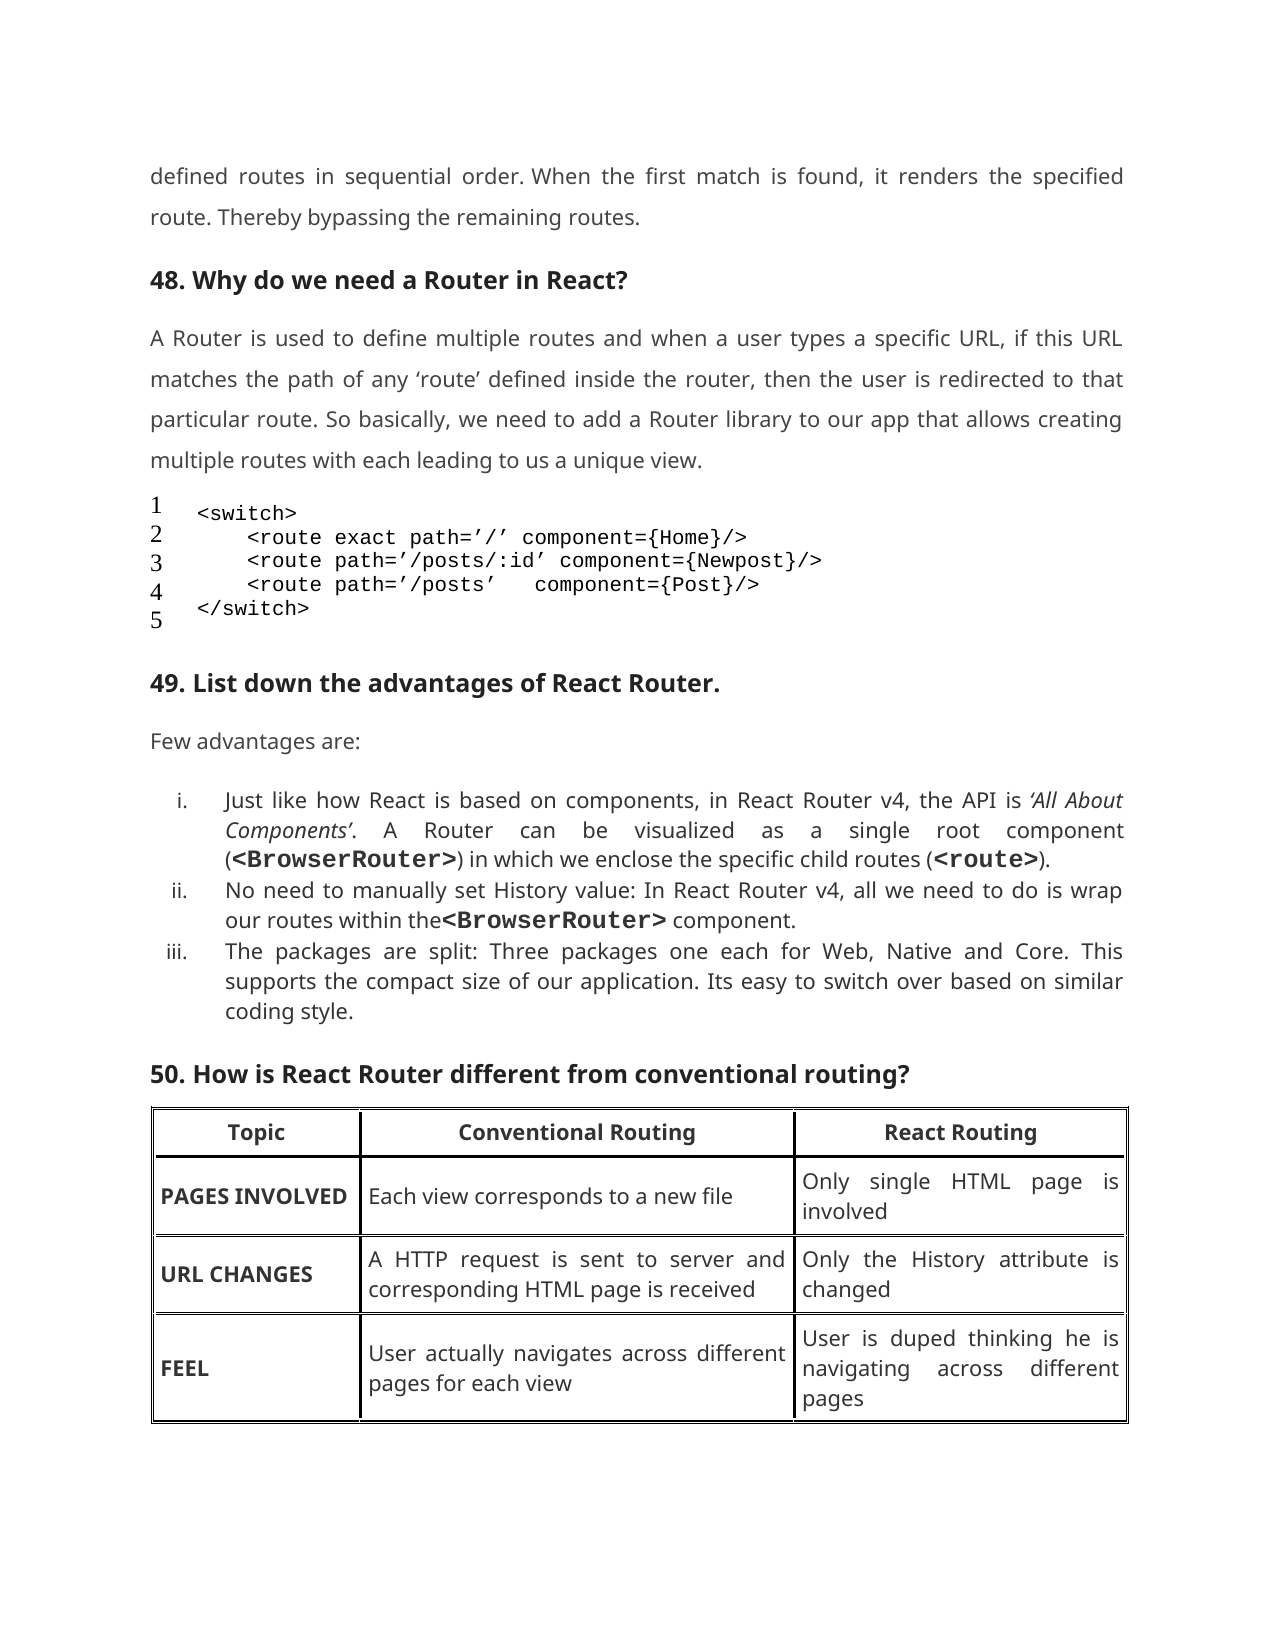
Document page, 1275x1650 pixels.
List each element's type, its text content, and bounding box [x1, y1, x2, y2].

table_cell Only single HTML page is involved [796, 1155, 1126, 1233]
table_header React Routing [794, 1110, 1126, 1155]
table_cell Each view corresponds to a new file [362, 1158, 793, 1233]
table_header <switch> <route exact path=’/’ component={Home}/> <route path=’/posts/:id’ component={Newpost}/> <route path=’/posts’ component={Post}/> </switch> [197, 490, 1275, 634]
table_cell PAGES INVOLVED [154, 1155, 359, 1233]
table_cell URL CHANGES [154, 1234, 359, 1312]
table_header Conventional Routing [360, 1108, 794, 1155]
list No need to manually set History value: In React Router v4, all we need to do is wrap our routes within the<BrowserRouter> component. [187, 875, 1125, 936]
table_cell User is duped thinking he is navigating across different pages [794, 1312, 1127, 1420]
table_header 1 2 3 4 5 [150, 490, 197, 634]
text 49. List down the advantages of React Router. [150, 665, 1125, 699]
list Just like how React is based on components, in React Router v4, the API is ‘All About Components’. A Router can be visualized as a single root component (<BrowserRouter>) in which we enclose the specific child routes (<route>). [187, 785, 1125, 875]
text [150, 150, 1125, 231]
text Few advantages are: [150, 715, 1125, 756]
text 48. Why do we need a Router in React? [150, 262, 1125, 297]
table_cell FEEL [152, 1312, 360, 1420]
text 50. How is React Router different from conventional routing? [150, 1057, 1125, 1091]
table_header Topic [154, 1108, 360, 1155]
table_cell Only the History attribute is changed [796, 1234, 1126, 1312]
list The packages are split: Three packages one each for Web, Native and Core. This supports the compact size of our application. Its easy to switch over based on similar coding style. [187, 936, 1125, 1025]
text A Router is used to define multiple routes and when a user types a specific URL, if this URL matches the path of any ‘route’ defined inside the router, then the user is redirected to that particular route. So basically, we need to add a Router library to our app that allows creating multiple routes with each leading to us a unique view. [150, 312, 1125, 475]
table_cell User actually navigates across different pages for each view [360, 1315, 794, 1420]
table_cell A HTTP request is sent to server and corresponding HTML page is received [362, 1237, 793, 1312]
